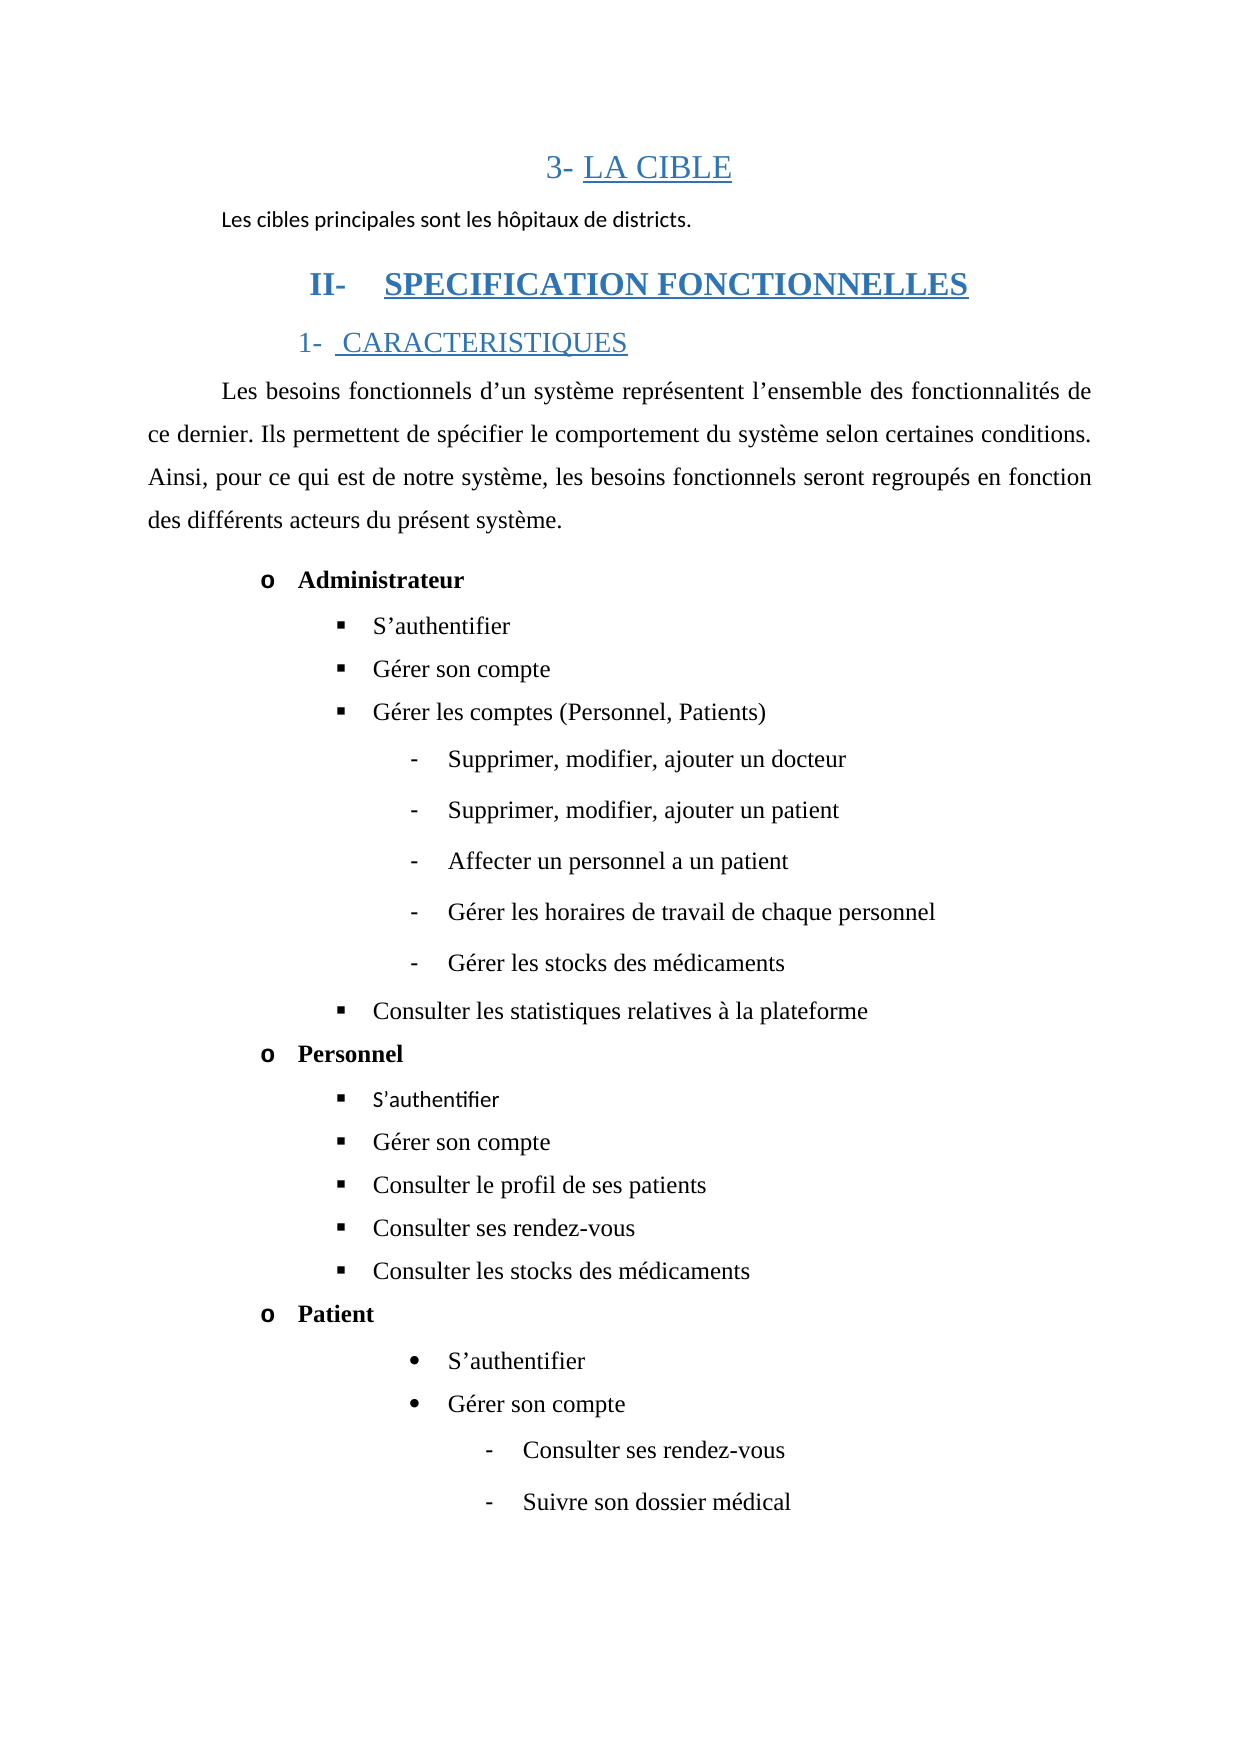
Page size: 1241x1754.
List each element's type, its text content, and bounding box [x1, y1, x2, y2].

list Gérer son compte [335, 654, 1093, 683]
list Gérer son compte [410, 1389, 1093, 1418]
list S’authentifier [335, 1085, 1093, 1113]
list Consulter ses rendez-vous [485, 1432, 1093, 1466]
list Gérer les comptes (Personnel, Patients) [335, 697, 1093, 726]
list Affecter un personnel a un patient [410, 843, 1093, 877]
text Les cibles principales sont les hôpitaux de districts. [148, 205, 1093, 233]
list Supprimer, modifier, ajouter un docteur [410, 741, 1093, 774]
list Suivre son dossier médical [485, 1483, 1093, 1517]
text Les besoins fonctionnels d’un système représentent l’ensemble des fonctionnalités de ce dernier. Ils permettent de spécifier le comportement du système selon certaines conditions. Ainsi, pour ce qui est de notre système, les besoins fonctionnels seront regroupés en fonction des différents acteurs du présent système. [148, 376, 1093, 534]
list S’authentifier [335, 611, 1093, 640]
list Personnel [260, 1039, 1093, 1070]
list Patient [260, 1299, 1093, 1330]
list Consulter ses rendez-vous [335, 1213, 1093, 1242]
subtitle CARACTERISTIQUES [298, 325, 1093, 359]
list Supprimer, modifier, ajouter un patient [410, 792, 1093, 826]
list Consulter les stocks des médicaments [335, 1256, 1093, 1285]
list Administrateur [260, 565, 1093, 596]
subtitle SPECIFICATION FONCTIONNELLES [185, 264, 1093, 302]
list Gérer les horaires de travail de chaque personnel [410, 894, 1093, 928]
list Consulter le profil de ses patients [335, 1170, 1093, 1199]
list Gérer son compte [335, 1127, 1093, 1156]
subtitle LA CIBLE [185, 148, 1093, 186]
list Gérer les stocks des médicaments [410, 945, 1093, 979]
list Consulter les statistiques relatives à la plateforme [335, 996, 1093, 1024]
list S’authentifier [410, 1346, 1093, 1374]
